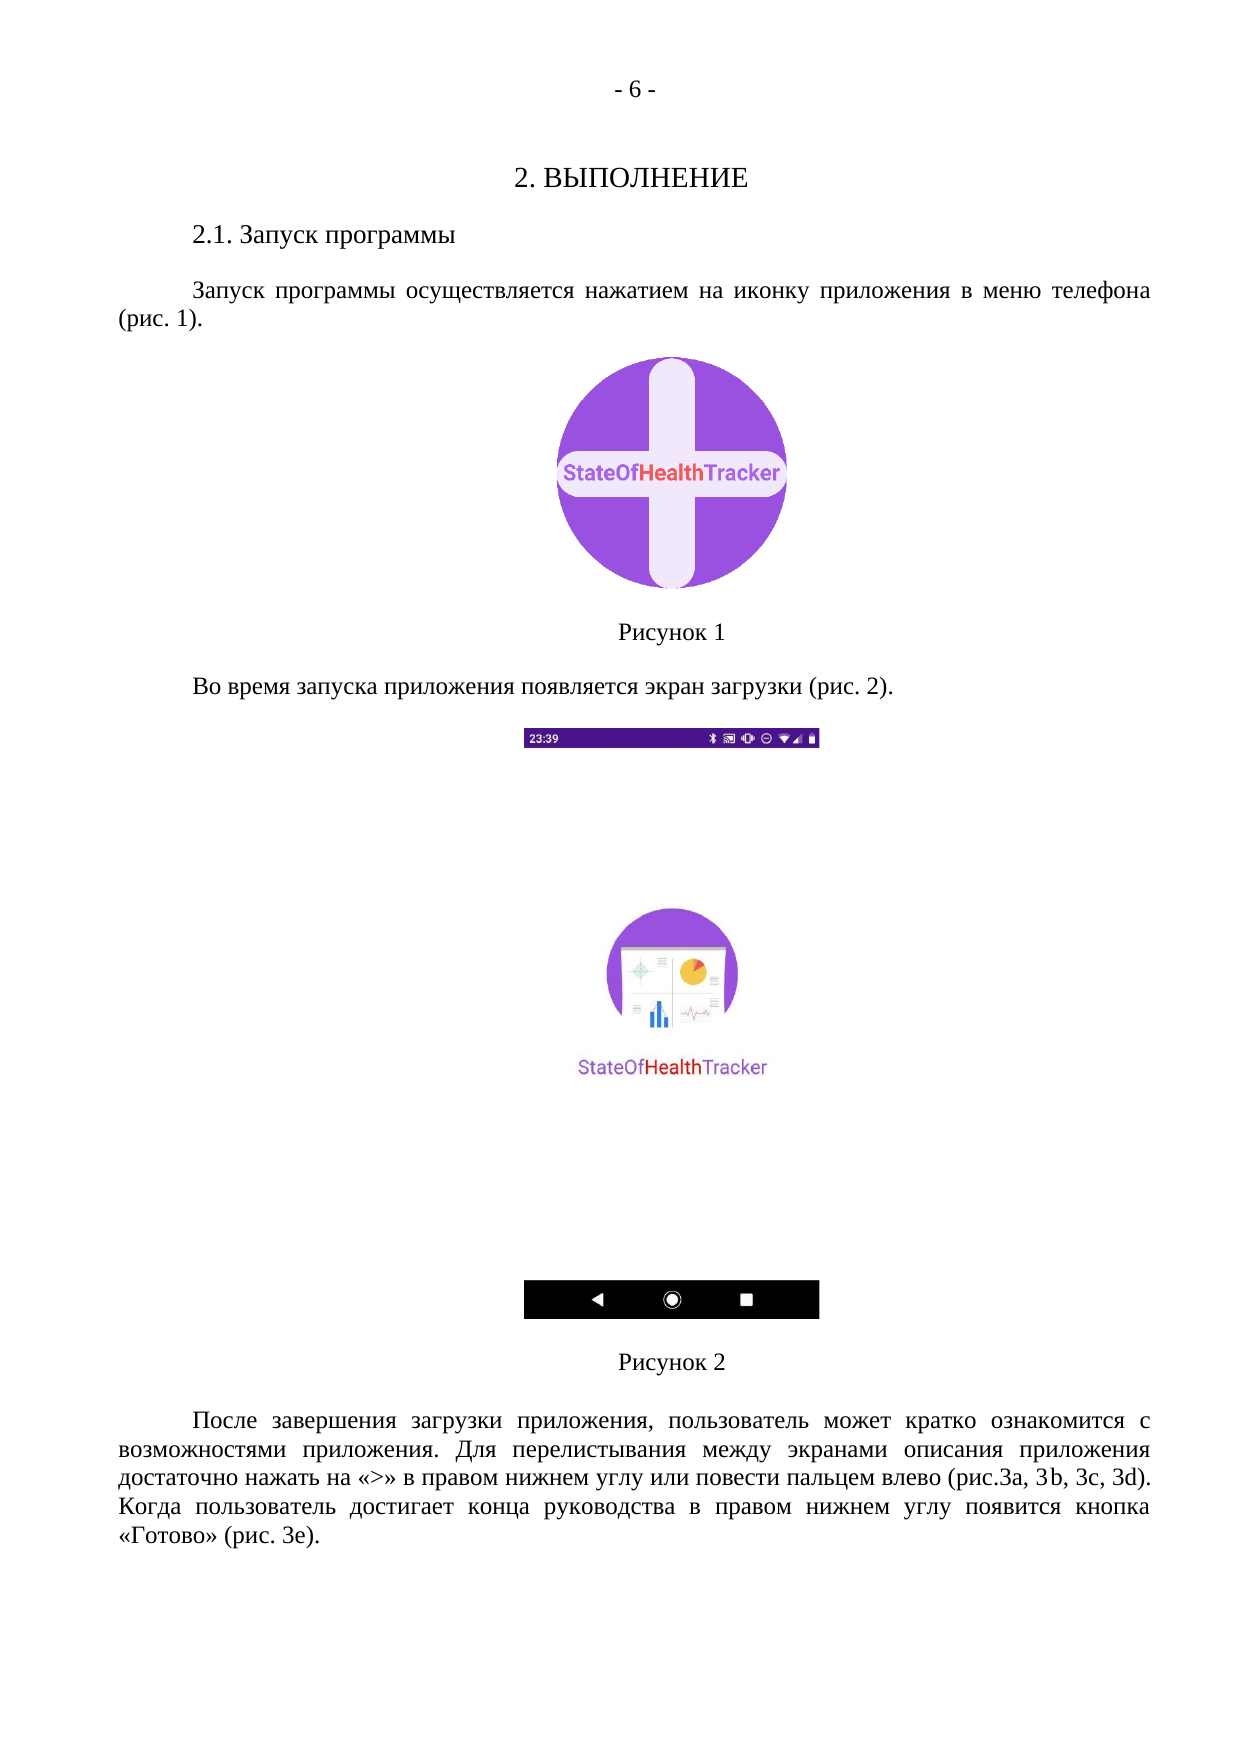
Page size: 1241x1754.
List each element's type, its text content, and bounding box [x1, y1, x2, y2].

picture [524, 728, 820, 1319]
text Выполнение программы [118, 160, 1152, 194]
picture [556, 357, 787, 589]
text Рисунок 1 [118, 617, 1152, 646]
text После завершения загрузки приложения, пользователь может кратко ознакомится с возможностями приложения. Для перелистывания между экранами описания приложения достаточно нажать на «>» в правом нижнем углу или повести пальцем влево (рис.3а, 3b, 3c, 3d). Когда пользователь достигает конца руководства в правом нижнем углу появится кнопка «Готово» (рис. 3e). [118, 1405, 1152, 1549]
text Во время запуска приложения появляется экран загрузки (рис. 2). [118, 671, 1152, 699]
text Запуск программы осуществляется нажатием на иконку приложения в меню телефона (рис. 1). [118, 275, 1152, 332]
text Запуск программы [118, 219, 1152, 250]
text Рисунок 2 [118, 1347, 1152, 1376]
